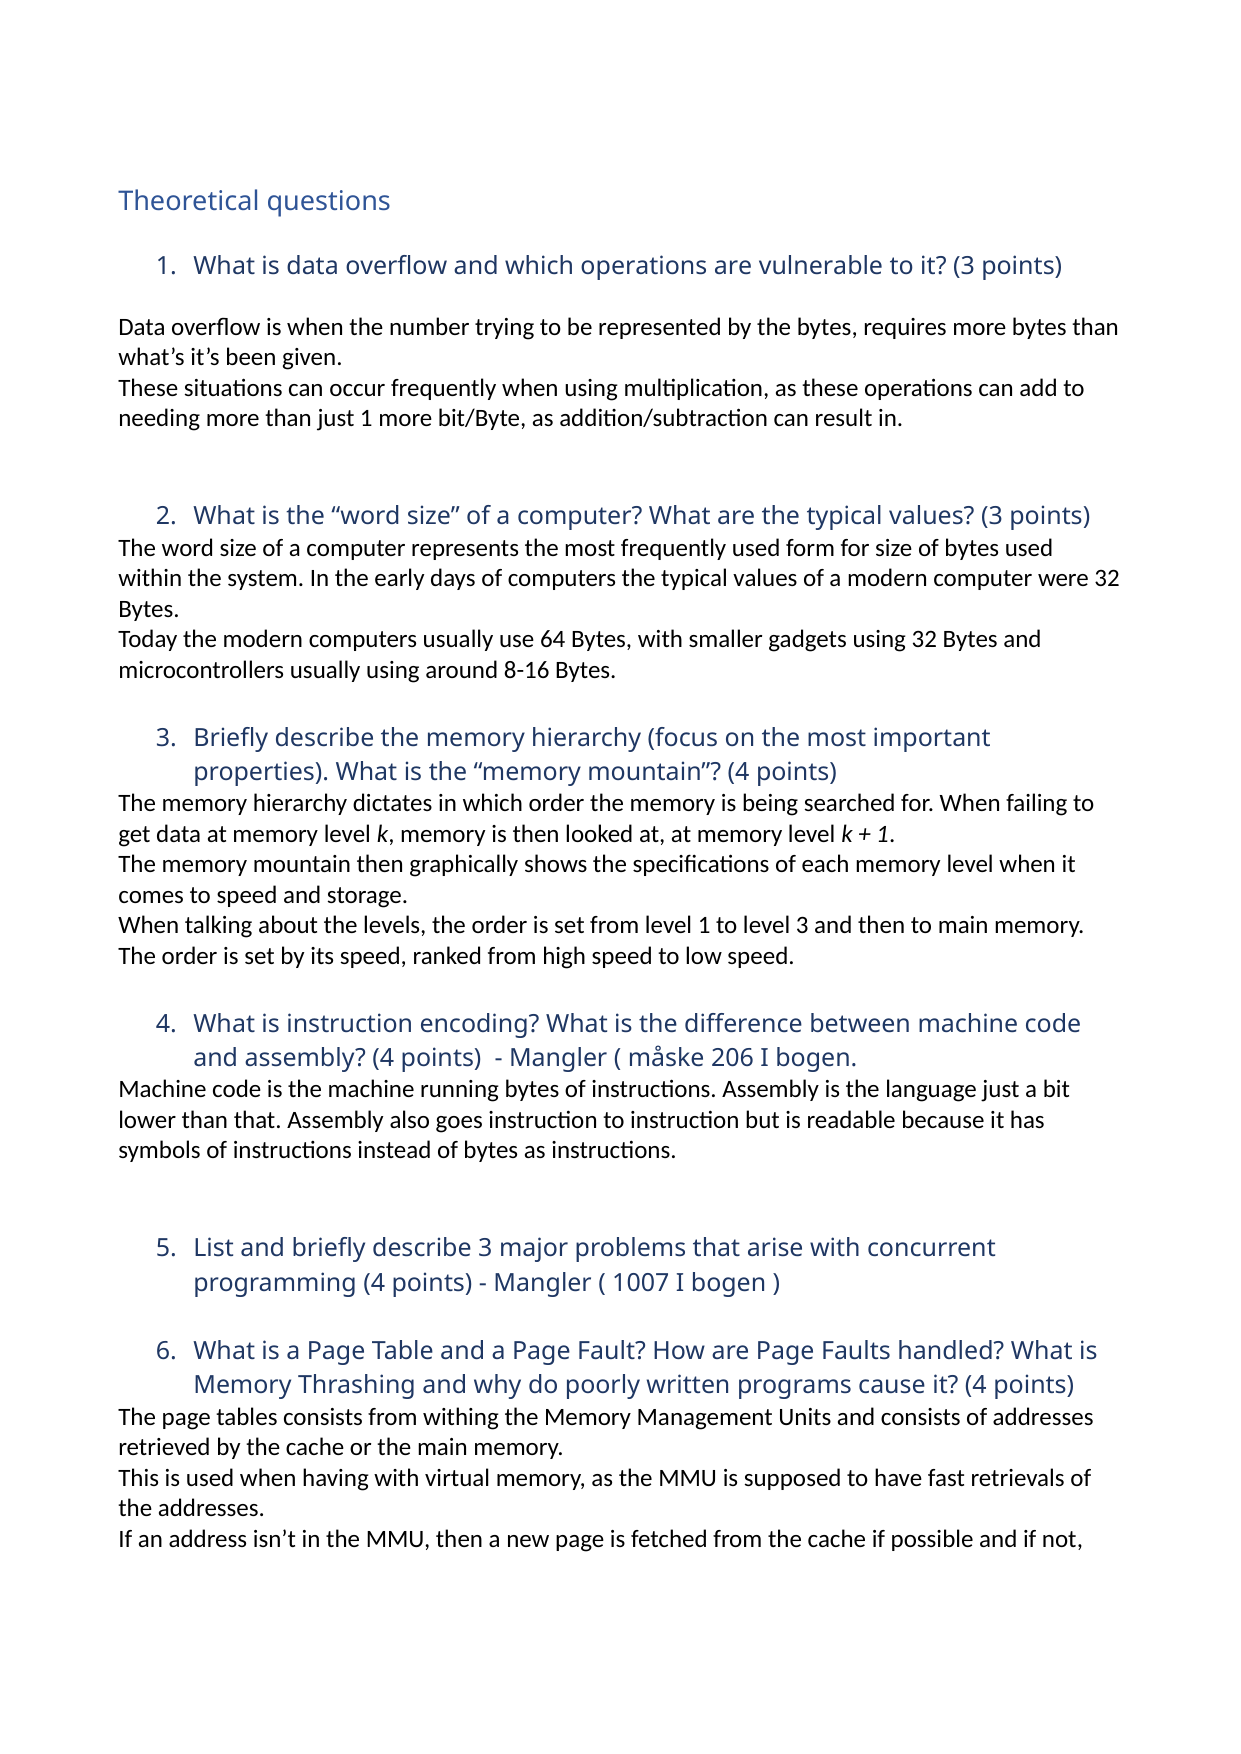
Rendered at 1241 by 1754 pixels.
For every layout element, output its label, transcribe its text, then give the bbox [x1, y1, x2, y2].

text The page tables consists from withing the Memory Management Units and consists of addresses retrieved by the cache or the main memory. [118, 1401, 1122, 1462]
list What is data overflow and which operations are vulnerable to it? (3 points) [156, 247, 1122, 281]
subtitle Theoretical questions [118, 181, 1122, 218]
text The memory mountain then graphically shows the specifications of each memory level when it comes to speed and storage. [118, 848, 1122, 909]
subtitle What is the “word size” of a computer? What are the typical values? (3 points) [156, 498, 1122, 532]
text When talking about the levels, the order is set from level 1 to level 3 and then to main memory. [118, 909, 1122, 940]
text These situations can occur frequently when using multiplication, as these operations can add to needing more than just 1 more bit/Byte, as addition/subtraction can result in. [118, 372, 1122, 433]
text Data overflow is when the number trying to be represented by the bytes, requires more bytes than what’s it’s been given. [118, 311, 1122, 372]
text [118, 1462, 1122, 1554]
text Machine code is the machine running bytes of instructions. Assembly is the language just a bit lower than that. Assembly also goes instruction to instruction but is readable because it has symbols of instructions instead of bytes as instructions. [118, 1073, 1122, 1165]
text The order is set by its speed, ranked from high speed to low speed. [118, 940, 1122, 971]
text The memory hierarchy dictates in which order the memory is being searched for. When failing to get data at memory level k, memory is then looked at, at memory level k + 1. [118, 787, 1122, 848]
subtitle Briefly describe the memory hierarchy (focus on the most important properties). What is the “memory mountain”? (4 points) [156, 719, 1122, 787]
subtitle What is a Page Table and a Page Fault? How are Page Faults handled? What is Memory Thrashing and why do poorly written programs cause it? (4 points) [156, 1333, 1122, 1401]
subtitle List and briefly describe 3 major problems that arise with concurrent programming (4 points) - Mangler ( 1007 I bogen ) [156, 1230, 1122, 1298]
subtitle What is instruction encoding? What is the difference between machine code and assembly? (4 points) - Mangler ( måske 206 I bogen. [156, 1005, 1122, 1073]
text The word size of a computer represents the most frequently used form for size of bytes used within the system. In the early days of computers the typical values of a modern computer were 32 Bytes. Today the modern computers usually use 64 Bytes, with smaller gadgets using 32 Bytes and microcontrollers usually using around 8-16 Bytes. [118, 532, 1122, 684]
